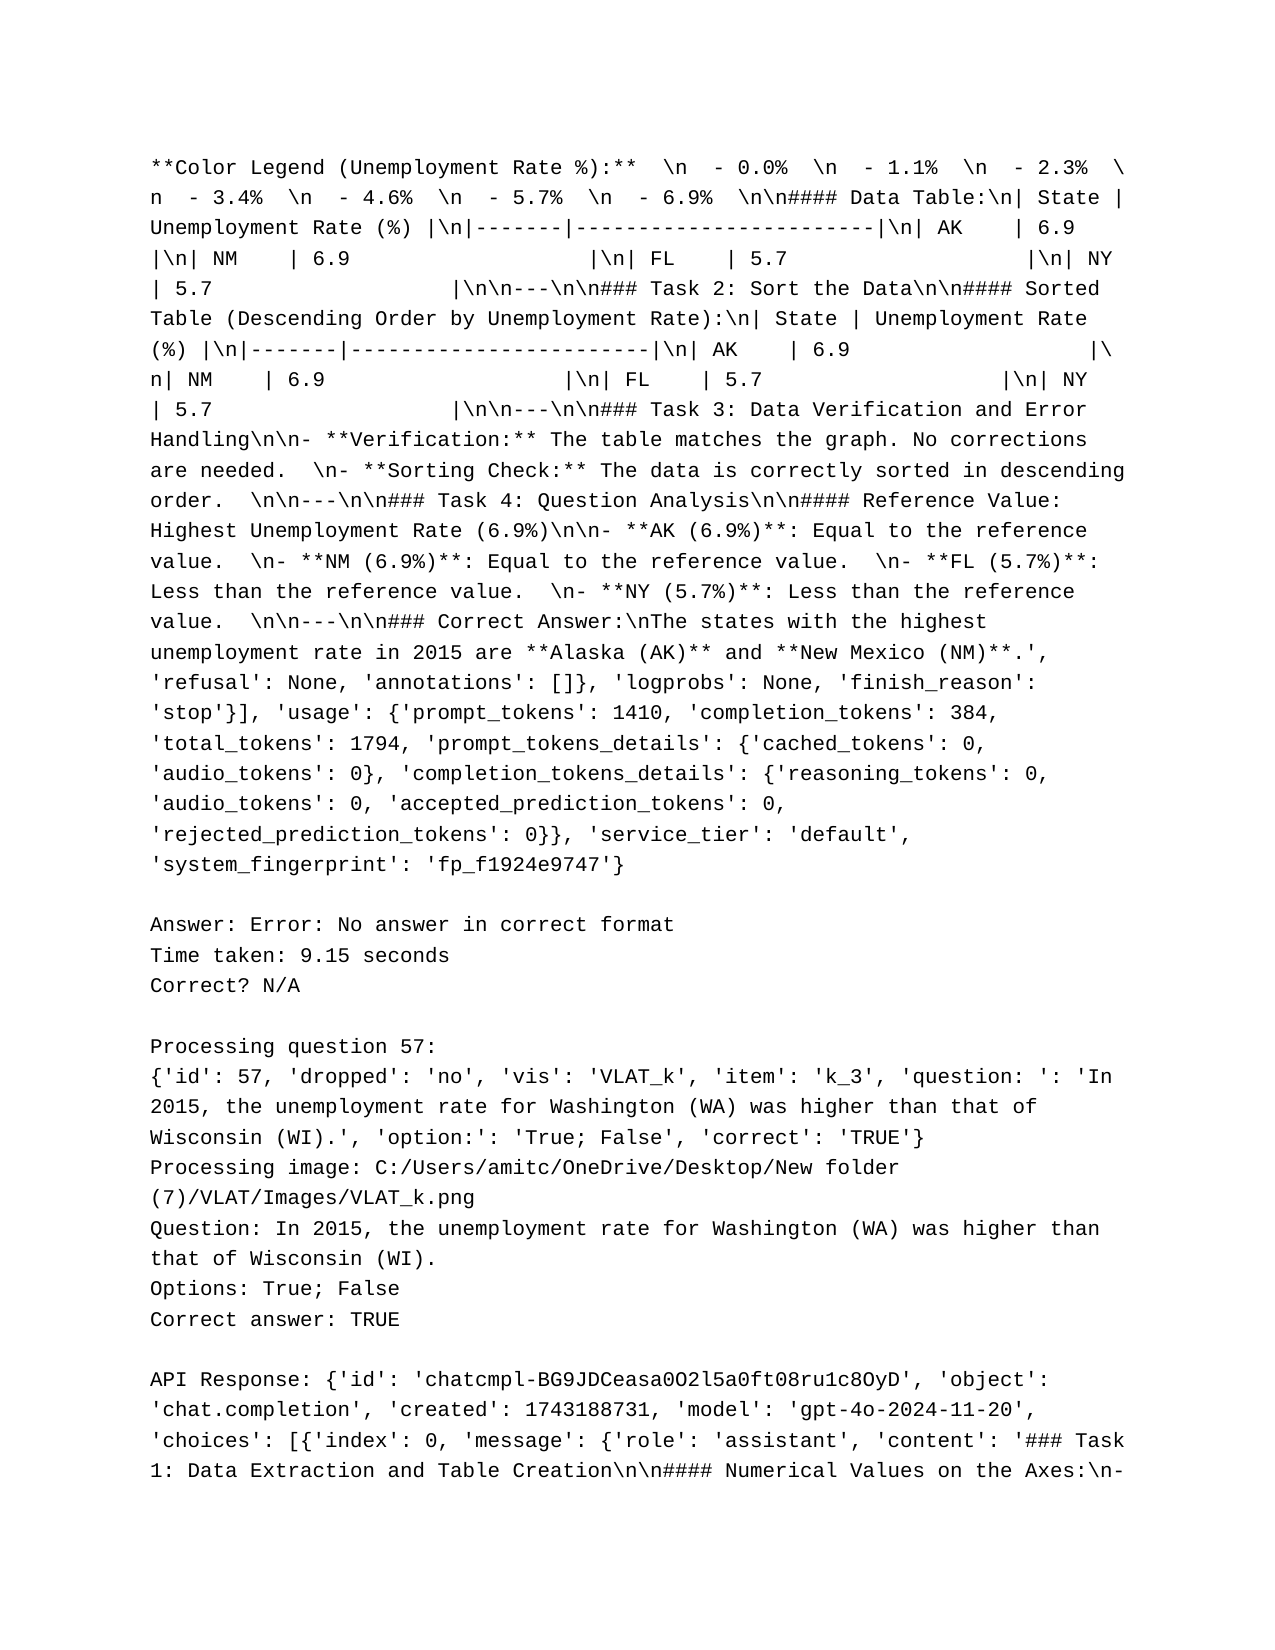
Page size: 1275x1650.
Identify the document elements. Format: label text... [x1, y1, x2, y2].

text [150, 150, 1125, 877]
text Correct answer: TRUE [150, 1302, 1125, 1332]
text Question: In 2015, the unemployment rate for Washington (WA) was higher than that of Wisconsin (WI). [150, 1211, 1125, 1272]
text Processing question 57: [150, 1029, 1125, 1059]
text {'id': 57, 'dropped': 'no', 'vis': 'VLAT_k', 'item': 'k_3', 'question: ': 'In 2015, the unemployment rate for Washington (WA) was higher than that of Wisconsin (WI).', 'option:': 'True; False', 'correct': 'TRUE'} [150, 1059, 1125, 1150]
text Options: True; False [150, 1272, 1125, 1302]
text Answer: Error: No answer in correct format [150, 908, 1125, 938]
text Time taken: 9.15 seconds [150, 938, 1125, 968]
text Correct? N/A [150, 968, 1125, 999]
text Processing image: C:/Users/amitc/OneDrive/Desktop/New folder (7)/VLAT/Images/VLAT_k.png [150, 1150, 1125, 1211]
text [150, 1362, 1125, 1484]
